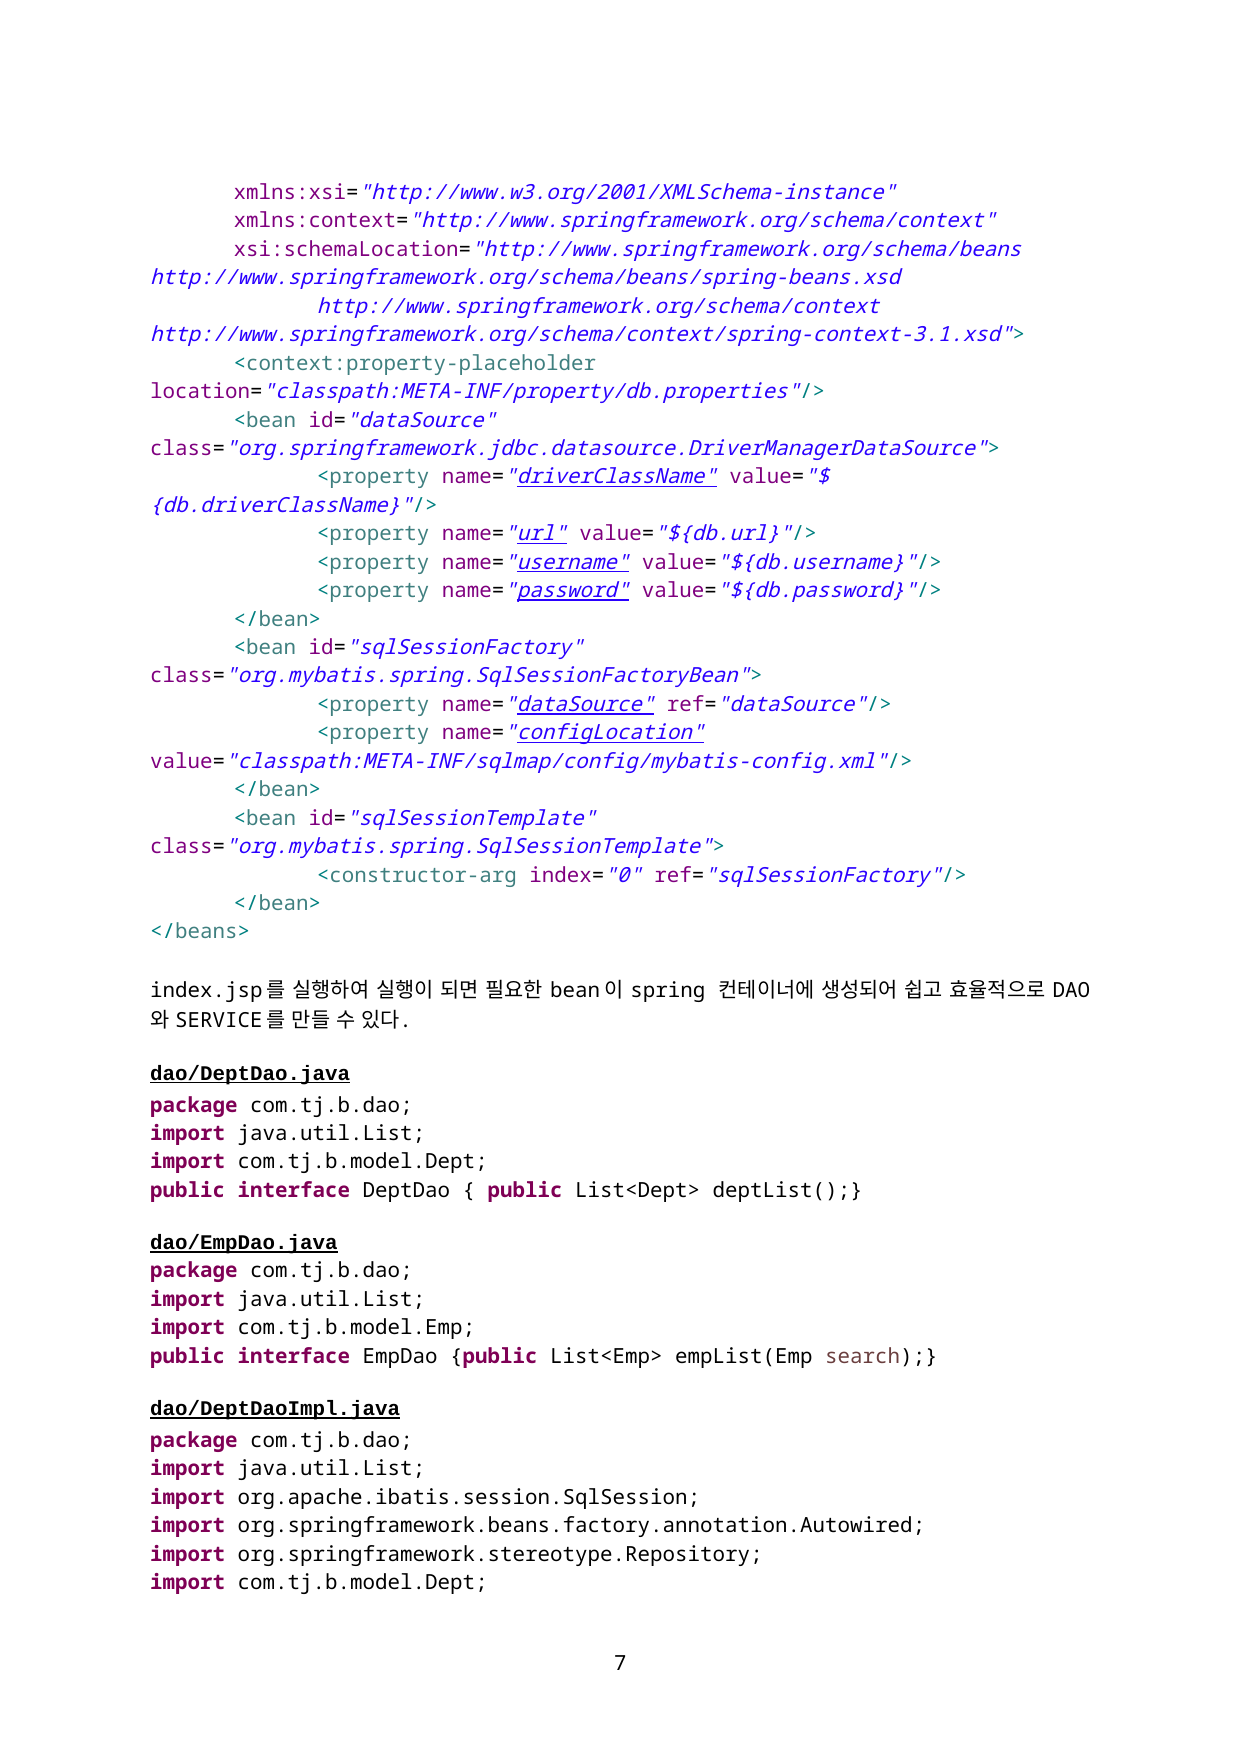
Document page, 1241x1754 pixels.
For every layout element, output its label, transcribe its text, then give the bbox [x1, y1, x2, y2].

text import java.util.List; [150, 1118, 1090, 1147]
text <constructor-arg index="0" ref="sqlSessionFactory"/> [150, 860, 1090, 888]
text import org.springframework.stereotype.Repository; [150, 1539, 1090, 1567]
text <bean id="dataSource" class="org.springframework.jdbc.datasource.DriverManagerDataSource"> [150, 405, 1090, 462]
text import java.util.List; [150, 1453, 1090, 1482]
text <bean id="sqlSessionFactory" class="org.mybatis.spring.SqlSessionFactoryBean"> [150, 632, 1090, 689]
text dao/DeptDaoImpl.java [150, 1398, 1090, 1421]
text import com.tj.b.model.Dept; [150, 1567, 1090, 1596]
text xmlns:context="http://www.springframework.org/schema/context" [150, 206, 1090, 234]
text public interface DeptDao { public List<Dept> deptList();} [150, 1175, 1090, 1203]
text package com.tj.b.dao; [150, 1090, 1090, 1118]
text <bean id="sqlSessionTemplate" class="org.mybatis.spring.SqlSessionTemplate"> [150, 803, 1090, 860]
text <property name="driverClassName" value="${db.driverClassName}"/> [150, 462, 1090, 518]
text index.jsp를 실행하여 실행이 되면 필요한 bean이 spring 컨테이너에 생성되어 쉽고 효율적으로 DAO와 SERVICE를 만들 수 있다. [150, 973, 1090, 1034]
text import com.tj.b.model.Emp; [150, 1312, 1090, 1341]
text <property name="username" value="${db.username}"/> [150, 547, 1090, 575]
text </beans> [150, 917, 1090, 945]
text </bean> [150, 774, 1090, 803]
text xmlns:xsi="http://www.w3.org/2001/XMLSchema-instance" [150, 177, 1090, 206]
text import java.util.List; [150, 1284, 1090, 1312]
text dao/EmpDao.java [150, 1232, 1090, 1256]
text <property name="password" value="${db.password}"/> [150, 575, 1090, 604]
text <property name="configLocation" value="classpath:META-INF/sqlmap/config/mybatis-config.xml"/> [150, 717, 1090, 774]
text package com.tj.b.dao; [150, 1256, 1090, 1284]
text import org.springframework.beans.factory.annotation.Autowired; [150, 1510, 1090, 1539]
text import com.tj.b.model.Dept; [150, 1147, 1090, 1175]
text </bean> [150, 604, 1090, 632]
text </bean> [150, 888, 1090, 917]
text <property name="url" value="${db.url}"/> [150, 518, 1090, 547]
text http://www.springframework.org/schema/context http://www.springframework.org/schema/context/spring-context-3.1.xsd"> [150, 291, 1090, 348]
text <context:property-placeholder location="classpath:META-INF/property/db.properties"/> [150, 348, 1090, 405]
text import org.apache.ibatis.session.SqlSession; [150, 1482, 1090, 1510]
text xsi:schemaLocation="http://www.springframework.org/schema/beans http://www.springframework.org/schema/beans/spring-beans.xsd [150, 234, 1090, 291]
text package com.tj.b.dao; [150, 1425, 1090, 1453]
text dao/DeptDao.java [150, 1062, 1090, 1086]
text <property name="dataSource" ref="dataSource"/> [150, 689, 1090, 717]
text public interface EmpDao {public List<Emp> empList(Emp search);} [150, 1341, 1090, 1369]
